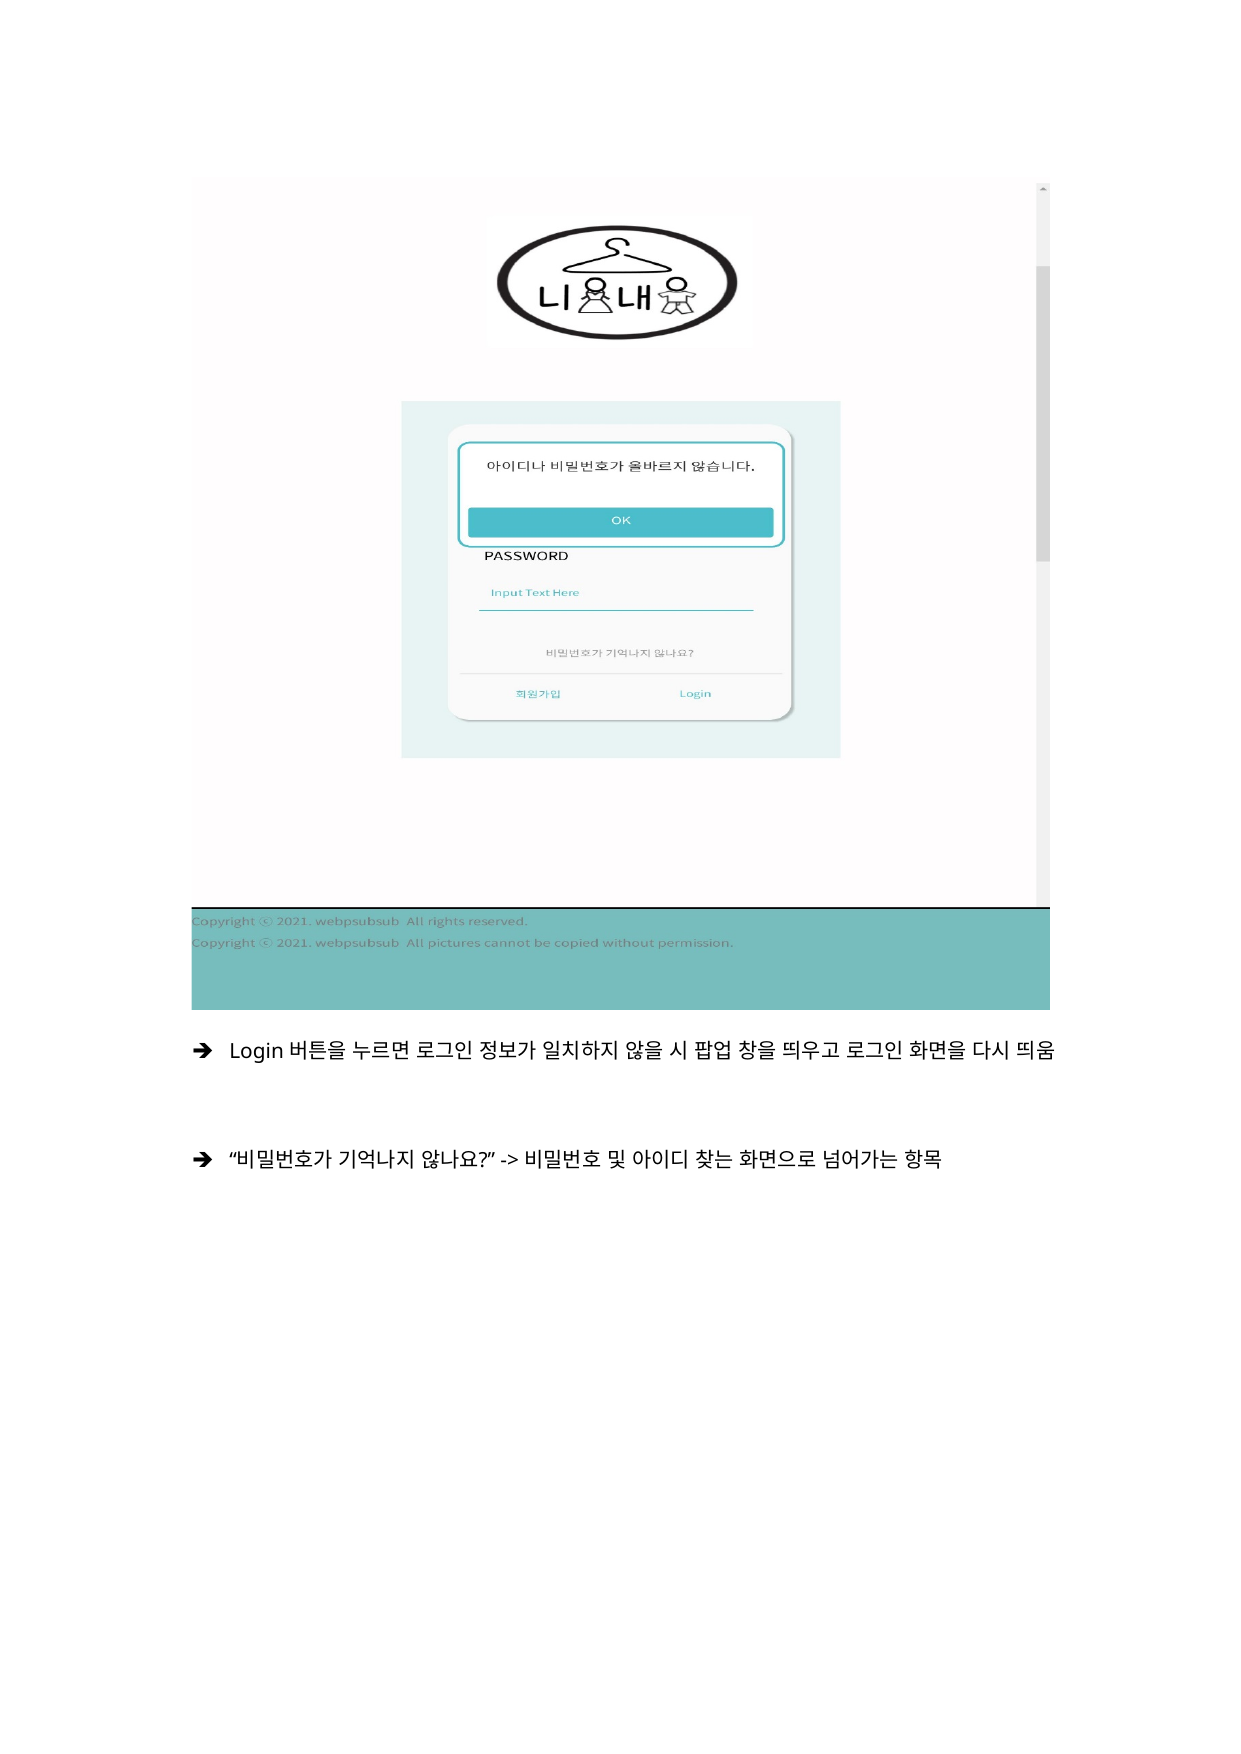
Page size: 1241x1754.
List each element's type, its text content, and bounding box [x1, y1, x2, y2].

list Login 버튼을 누르면 로그인 정보가 일치하지 않을 시 팝업 창을 띄우고 로그인 화면을 다시 띄움 [192, 1034, 1090, 1064]
list “비밀번호가 기억나지 않나요?” -> 비밀번호 및 아이디 찾는 화면으로 넘어가는 항목 [192, 1143, 1090, 1173]
picture [191, 177, 1050, 1010]
